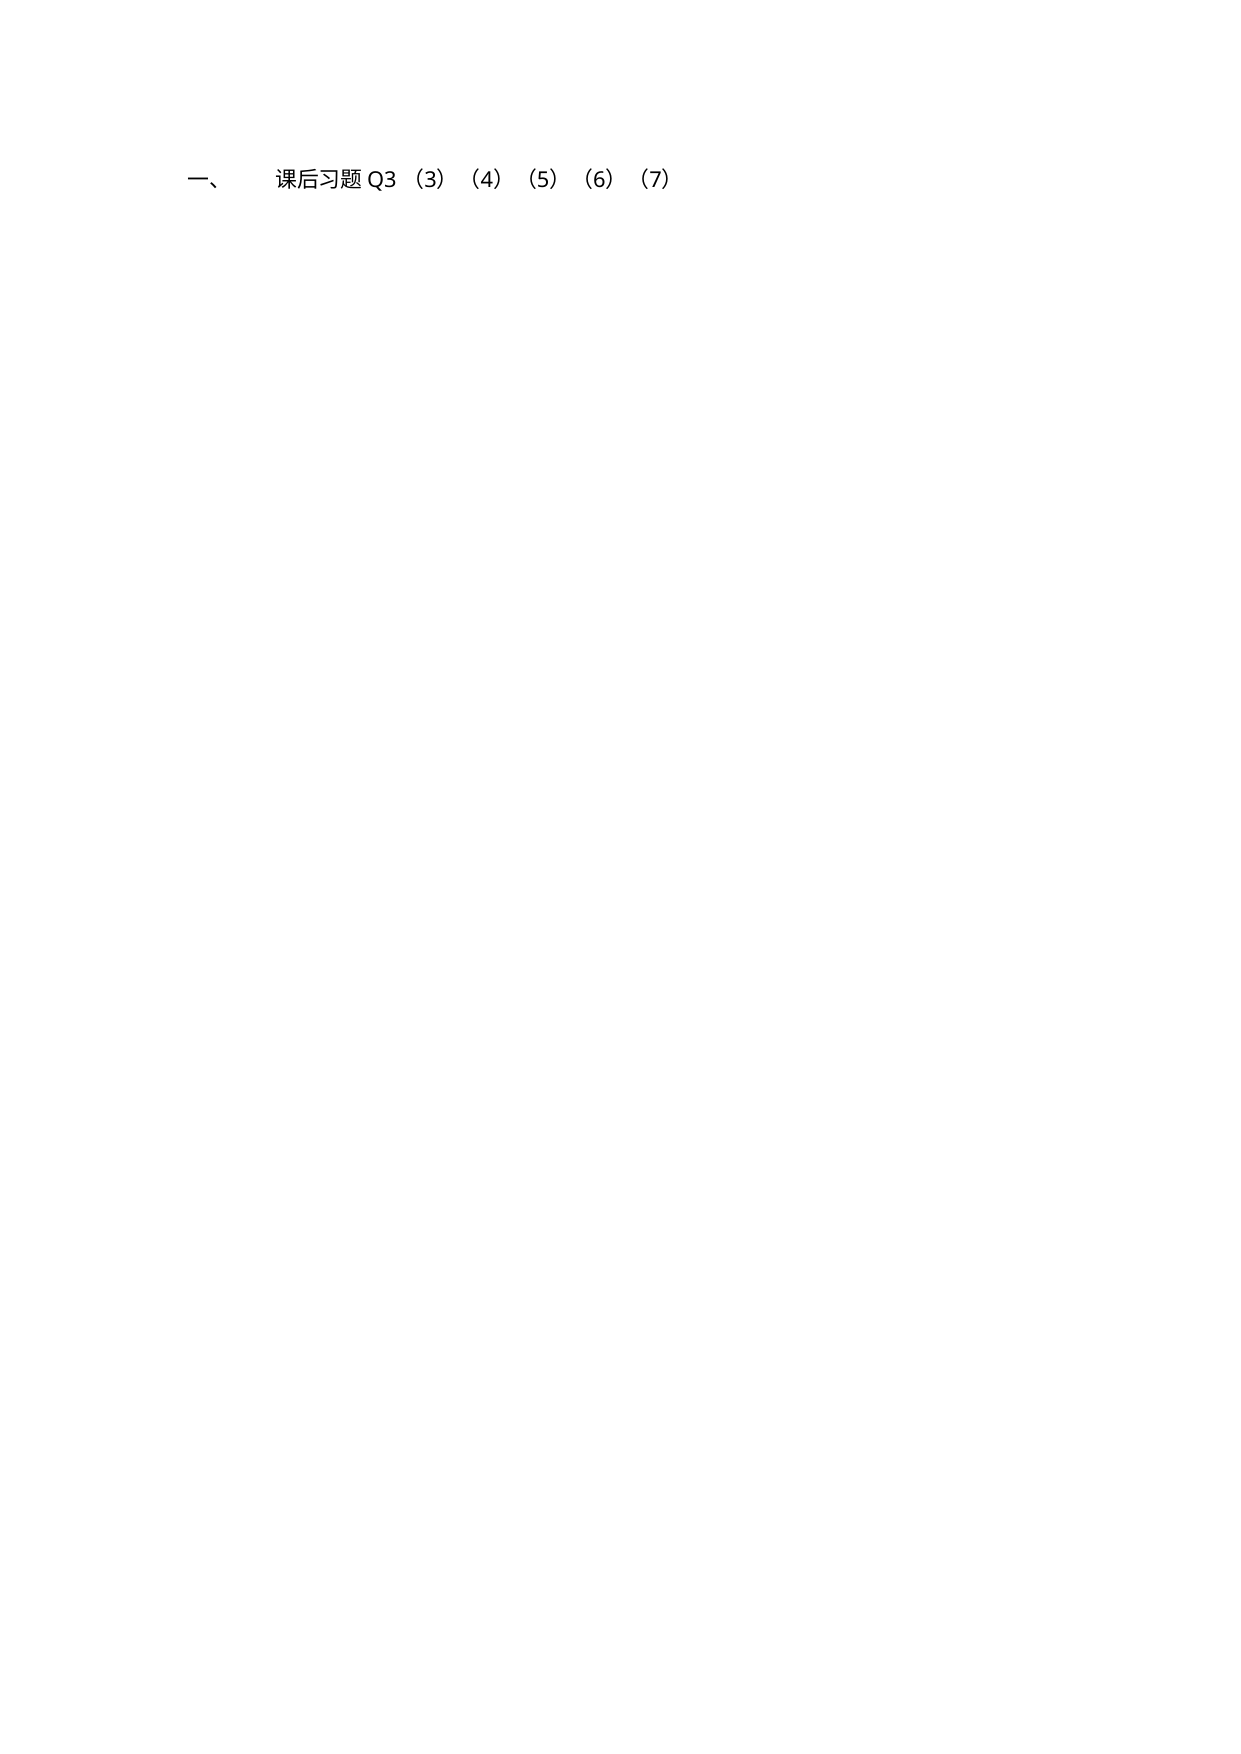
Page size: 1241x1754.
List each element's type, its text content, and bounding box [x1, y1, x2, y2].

list 课后习题Q3 （3）（4）（5）（6）（7） [187, 162, 1053, 194]
